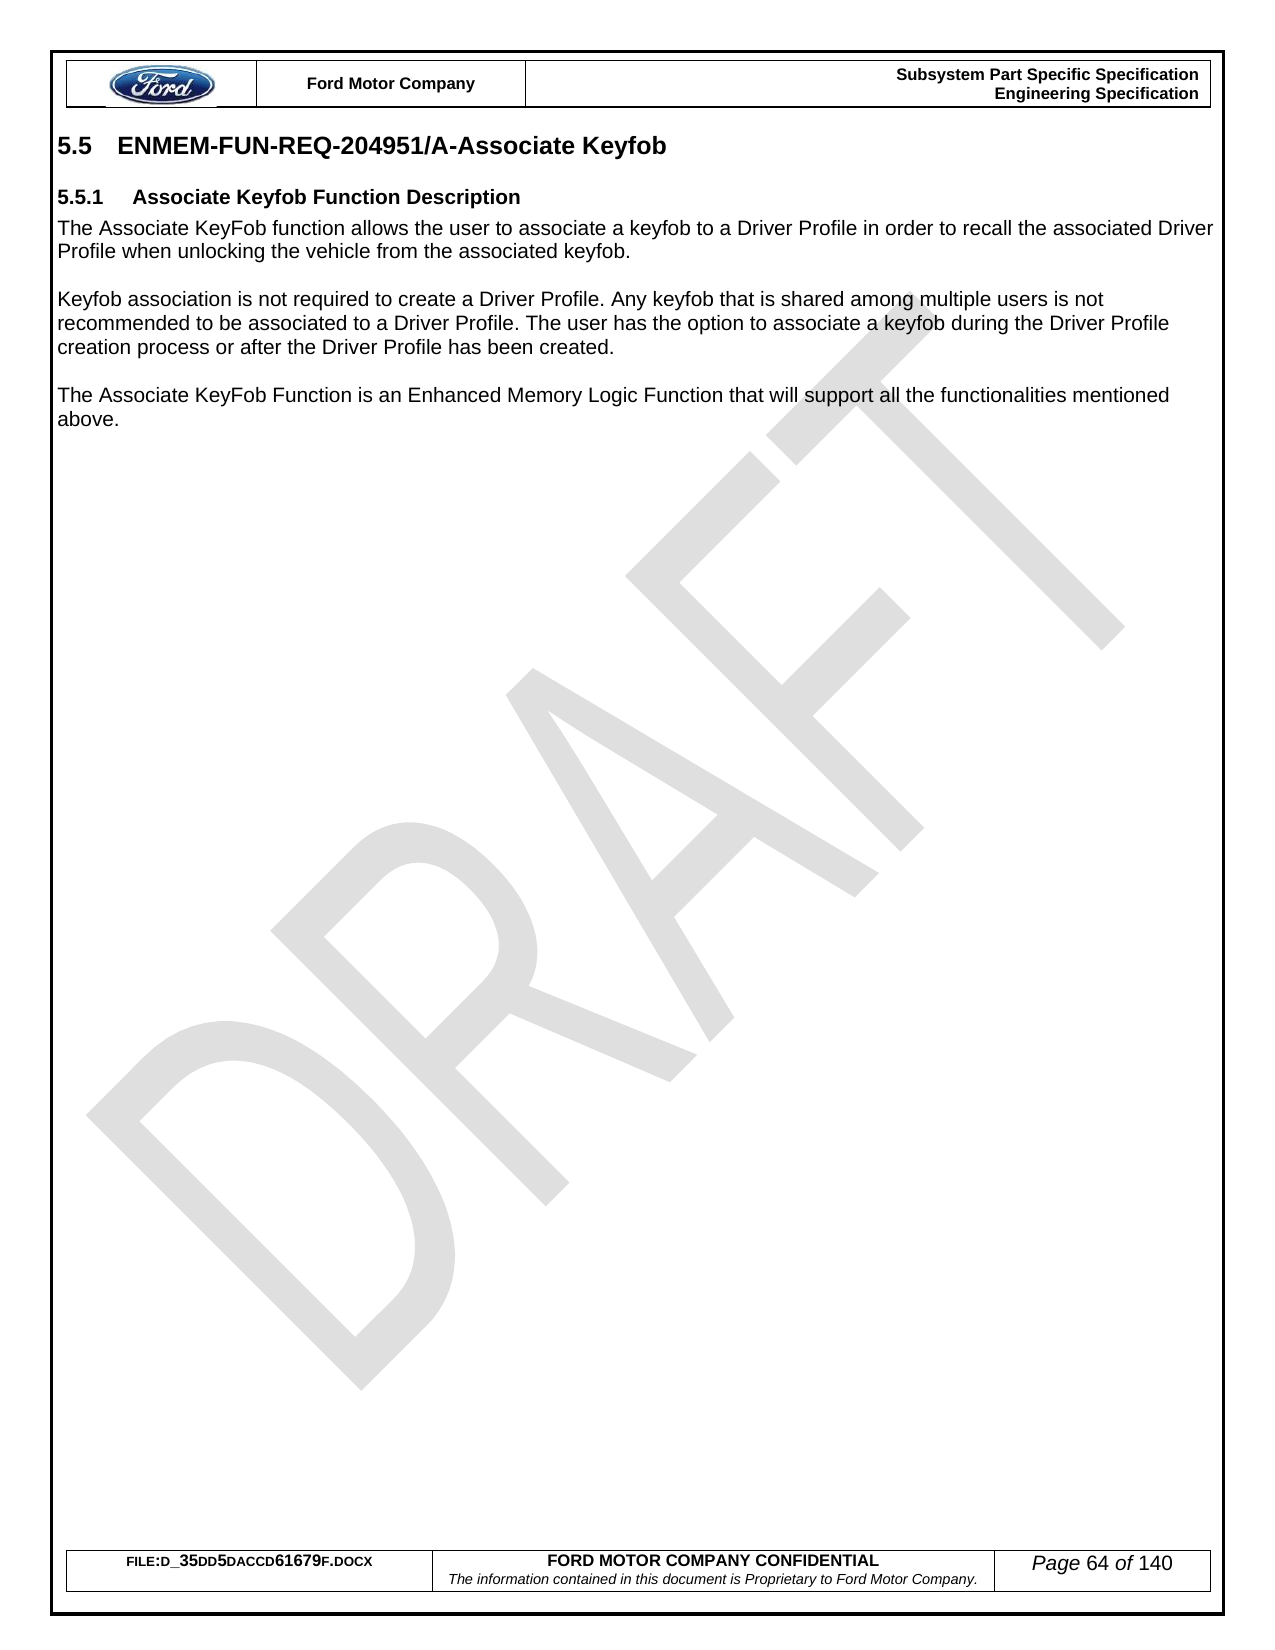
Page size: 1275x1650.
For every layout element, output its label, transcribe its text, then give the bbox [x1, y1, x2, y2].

picture [105, 61, 217, 107]
text The Associate KeyFob Function is an Enhanced Memory Logic Function that will support all the functionalities mentioned above. [57, 383, 1215, 431]
text The Associate KeyFob function allows the user to associate a keyfob to a Driver Profile in order to recall the associated Driver Profile when unlocking the vehicle from the associated keyfob. [57, 215, 1215, 263]
subtitle ENMEM-FUN-REQ-204951/A-Associate Keyfob [57, 131, 1215, 160]
text Keyfob association is not required to create a Driver Profile. Any keyfob that is shared among multiple users is not recommended to be associated to a Driver Profile. The user has the option to associate a keyfob during the Driver Profile creation process or after the Driver Profile has been created. [57, 287, 1215, 359]
subtitle Associate Keyfob Function Description [57, 185, 1215, 209]
